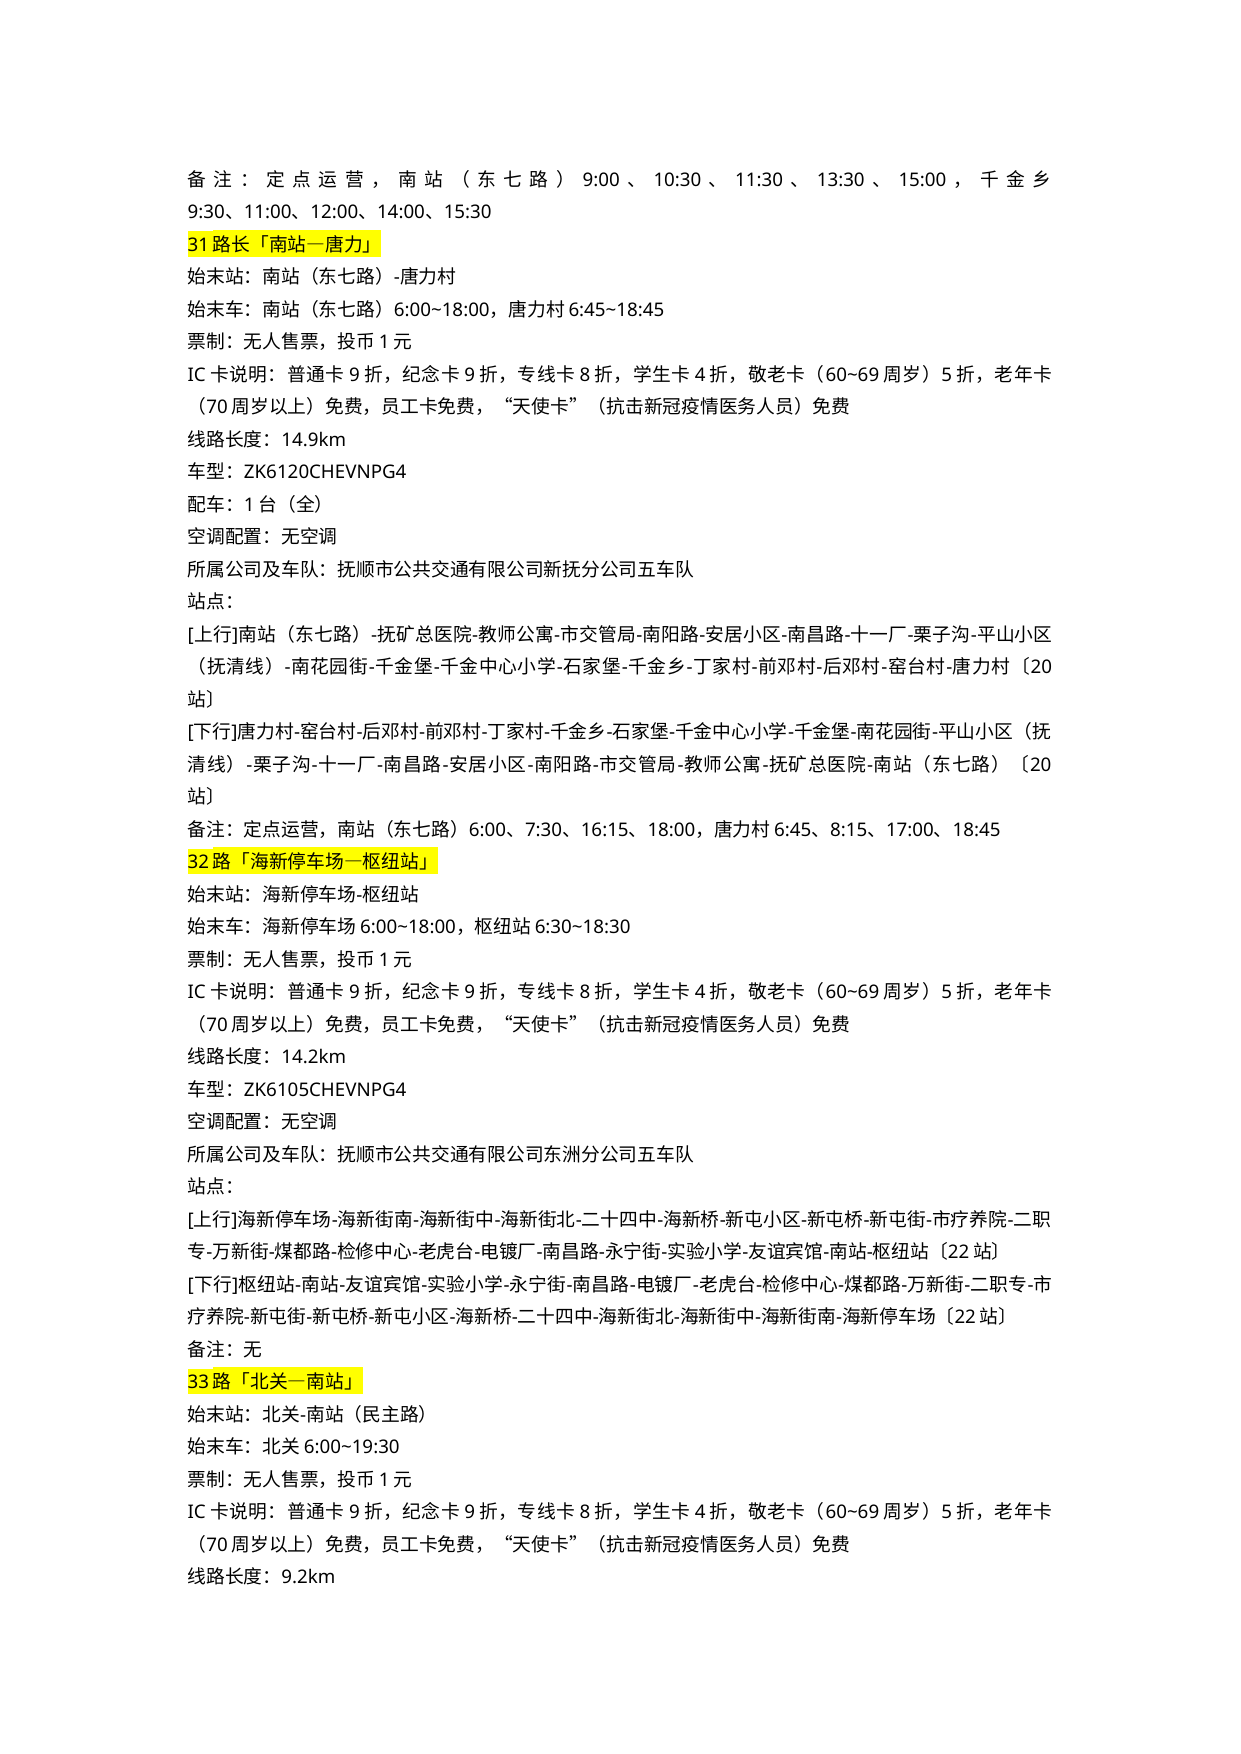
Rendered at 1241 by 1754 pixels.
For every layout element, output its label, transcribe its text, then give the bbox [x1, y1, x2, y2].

text 32路「海新停车场—枢纽站」 [187, 844, 1053, 877]
text 空调配置：无空调 [187, 1104, 1053, 1137]
text 空调配置：无空调 [187, 519, 1053, 552]
text 线路长度：14.9km [187, 422, 1053, 454]
text 始末站：北关-南站（民主路） [187, 1397, 1053, 1429]
text 备注：定点运营，南站（东七路）6:00、7:30、16:15、18:00，唐力村6:45、8:15、17:00、18:45 [187, 812, 1053, 844]
text 始末站：南站（东七路）-唐力村 [187, 259, 1053, 292]
text 所属公司及车队：抚顺市公共交通有限公司东洲分公司五车队 [187, 1137, 1053, 1169]
text IC卡说明：普通卡9折，纪念卡9折，专线卡8折，学生卡4折，敬老卡（60~69周岁）5折，老年卡（70周岁以上）免费，员工卡免费，“天使卡”（抗击新冠疫情医务人员）免费 [187, 1494, 1053, 1559]
text [上行]海新停车场-海新街南-海新街中-海新街北-二十四中-海新桥-新屯小区-新屯桥-新屯街-市疗养院-二职专-万新街-煤都路-检修中心-老虎台-电镀厂-南昌路-永宁街-实验小学-友谊宾馆-南站-枢纽站〔22站〕 [187, 1202, 1053, 1267]
text 所属公司及车队：抚顺市公共交通有限公司新抚分公司五车队 [187, 552, 1053, 584]
text [上行]南站（东七路）-抚矿总医院-教师公寓-市交管局-南阳路-安居小区-南昌路-十一厂-栗子沟-平山小区（抚清线）-南花园街-千金堡-千金中心小学-石家堡-千金乡-丁家村-前邓村-后邓村-窑台村-唐力村〔20站〕 [187, 617, 1053, 714]
text 31路长「南站—唐力」 [187, 227, 1053, 259]
text 车型：ZK6105CHEVNPG4 [187, 1072, 1053, 1104]
text [下行]枢纽站-南站-友谊宾馆-实验小学-永宁街-南昌路-电镀厂-老虎台-检修中心-煤都路-万新街-二职专-市疗养院-新屯街-新屯桥-新屯小区-海新桥-二十四中-海新街北-海新街中-海新街南-海新停车场〔22站〕 [187, 1267, 1053, 1332]
text 车型：ZK6120CHEVNPG4 [187, 454, 1053, 487]
text IC卡说明：普通卡9折，纪念卡9折，专线卡8折，学生卡4折，敬老卡（60~69周岁）5折，老年卡（70周岁以上）免费，员工卡免费，“天使卡”（抗击新冠疫情医务人员）免费 [187, 357, 1053, 422]
text 33路「北关—南站」 [187, 1364, 1053, 1397]
text 线路长度：9.2km [187, 1559, 1053, 1592]
text 站点： [187, 584, 1053, 617]
text 备注：定点运营，南站（东七路）9:00、10:30、11:30、13:30、15:00，千金乡9:30、11:00、12:00、14:00、15:30 [187, 162, 1053, 227]
text 票制：无人售票，投币1元 [187, 942, 1053, 974]
text 线路长度：14.2km [187, 1039, 1053, 1072]
text 始末站：海新停车场-枢纽站 [187, 877, 1053, 909]
text 始末车：海新停车场6:00~18:00，枢纽站6:30~18:30 [187, 909, 1053, 942]
text 始末车：北关6:00~19:30 [187, 1429, 1053, 1462]
text 票制：无人售票，投币1元 [187, 324, 1053, 357]
text 始末车：南站（东七路）6:00~18:00，唐力村6:45~18:45 [187, 292, 1053, 324]
text 票制：无人售票，投币1元 [187, 1462, 1053, 1494]
text 配车：1台（全） [187, 487, 1053, 519]
text [下行]唐力村-窑台村-后邓村-前邓村-丁家村-千金乡-石家堡-千金中心小学-千金堡-南花园街-平山小区（抚清线）-栗子沟-十一厂-南昌路-安居小区-南阳路-市交管局-教师公寓-抚矿总医院-南站（东七路）〔20站〕 [187, 714, 1053, 812]
text 站点： [187, 1169, 1053, 1202]
text IC卡说明：普通卡9折，纪念卡9折，专线卡8折，学生卡4折，敬老卡（60~69周岁）5折，老年卡（70周岁以上）免费，员工卡免费，“天使卡”（抗击新冠疫情医务人员）免费 [187, 974, 1053, 1039]
text 备注：无 [187, 1332, 1053, 1364]
